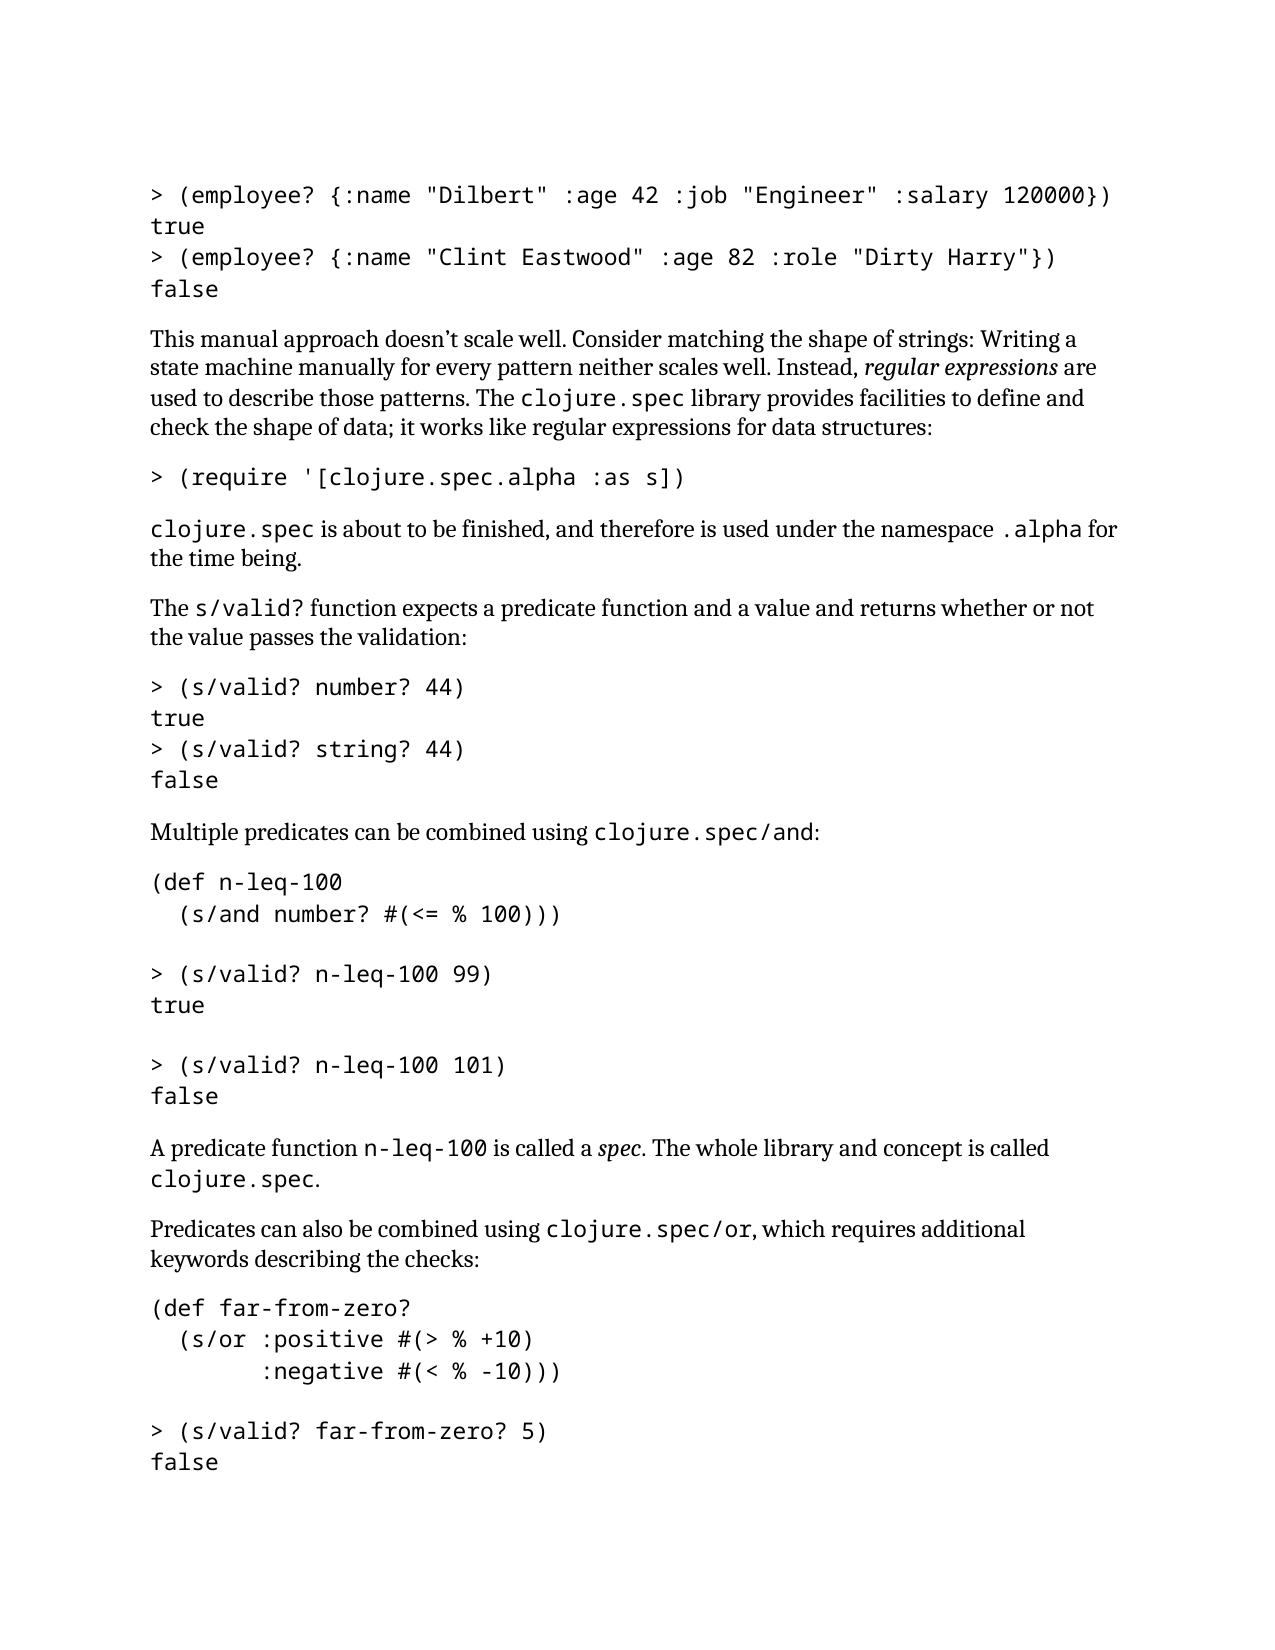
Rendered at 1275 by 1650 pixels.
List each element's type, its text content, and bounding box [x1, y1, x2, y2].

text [150, 150, 1125, 304]
text clojure.spec is about to be finished, and therefore is used under the namespace .alpha for the time being. [150, 513, 1125, 573]
text Predicates can also be combined using clojure.spec/or, which requires additional keywords describing the checks: [150, 1213, 1125, 1273]
text Multiple predicates can be combined using clojure.spec/and: [150, 816, 1125, 847]
text > (require '[clojure.spec.alpha :as s]) [150, 461, 1125, 492]
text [150, 1292, 1125, 1477]
text A predicate function n-leq-100 is called a spec. The whole library and concept is called clojure.spec. [150, 1132, 1125, 1194]
text > (s/valid? number? 44) true > (s/valid? string? 44) false [150, 670, 1125, 795]
text The s/valid? function expects a predicate function and a value and returns whether or not the value passes the validation: [150, 592, 1125, 652]
text This manual approach doesn’t scale well. Consider matching the shape of strings: Writing a state machine manually for every pattern neither scales well. Instead, regular expressions are used to describe those patterns. The clojure.spec library provides facilities to define and check the shape of data; it works like regular expressions for data structures: [150, 324, 1125, 442]
text (def n-leq-100 (s/and number? #(<= % 100))) > (s/valid? n-leq-100 99) true > (s/valid? n-leq-100 101) false [150, 866, 1125, 1111]
